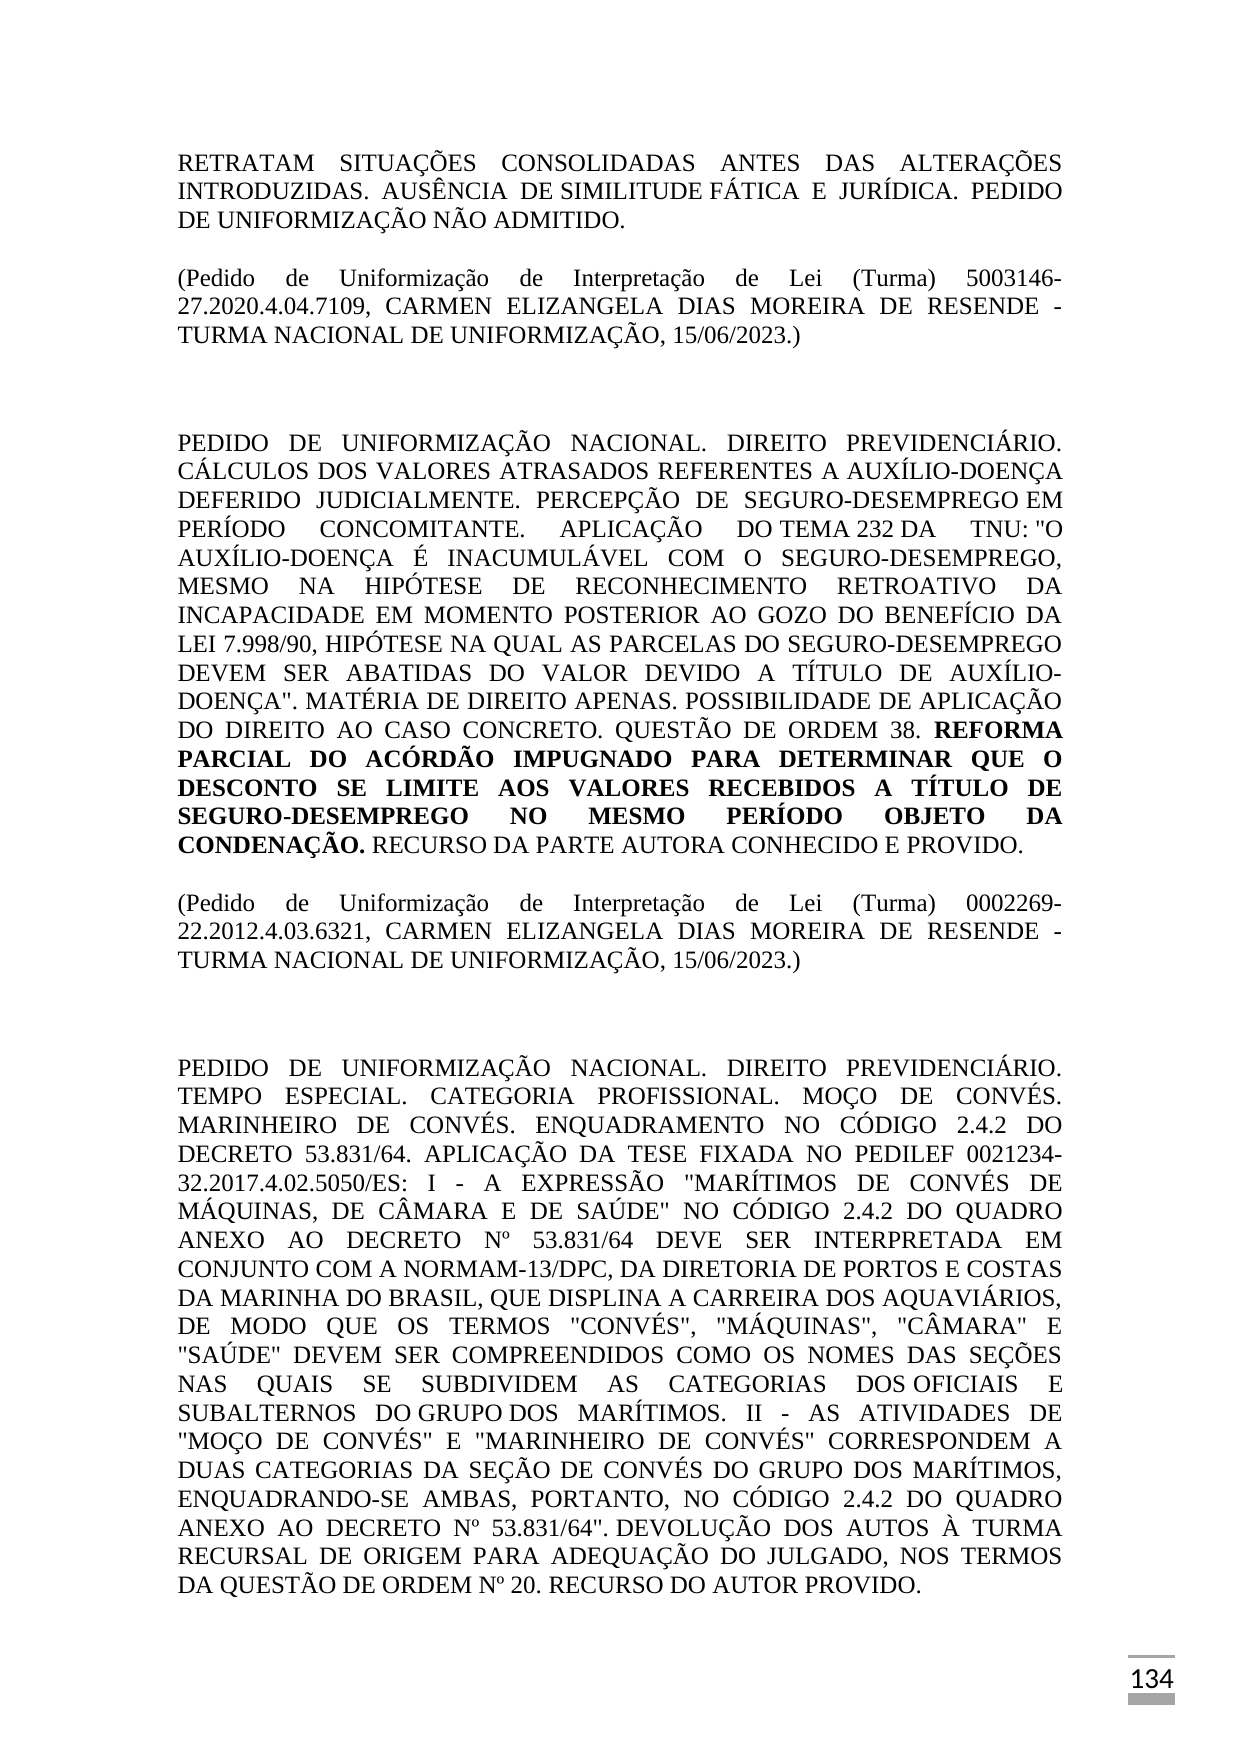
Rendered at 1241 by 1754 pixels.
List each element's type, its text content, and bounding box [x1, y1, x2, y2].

text PEDIDO DE UNIFORMIZAÇÃO NACIONAL. DIREITO PREVIDENCIÁRIO. CÁLCULOS DOS VALORES ATRASADOS REFERENTES A AUXÍLIO-DOENÇA DEFERIDO JUDICIALMENTE. PERCEPÇÃO DE SEGURO-DESEMPREGO EM PERÍODO CONCOMITANTE. APLICAÇÃO DO TEMA 232 DA TNU: "O AUXÍLIO-DOENÇA É INACUMULÁVEL COM O SEGURO-DESEMPREGO, MESMO NA HIPÓTESE DE RECONHECIMENTO RETROATIVO DA INCAPACIDADE EM MOMENTO POSTERIOR AO GOZO DO BENEFÍCIO DA LEI 7.998/90, HIPÓTESE NA QUAL AS PARCELAS DO SEGURO-DESEMPREGO DEVEM SER ABATIDAS DO VALOR DEVIDO A TÍTULO DE AUXÍLIO-DOENÇA". MATÉRIA DE DIREITO APENAS. POSSIBILIDADE DE APLICAÇÃO DO DIREITO AO CASO CONCRETO. QUESTÃO DE ORDEM 38. REFORMA PARCIAL DO ACÓRDÃO IMPUGNADO PARA DETERMINAR QUE O DESCONTO SE LIMITE AOS VALORES RECEBIDOS A TÍTULO DE SEGURO-DESEMPREGO NO MESMO PERÍODO OBJETO DA CONDENAÇÃO. RECURSO DA PARTE AUTORA CONHECIDO E PROVIDO. [177, 428, 1063, 859]
text (Pedido de Uniformização de Interpretação de Lei (Turma) 0002269-22.2012.4.03.6321, CARMEN ELIZANGELA DIAS MOREIRA DE RESENDE - TURMA NACIONAL DE UNIFORMIZAÇÃO, 15/06/2023.) [177, 859, 1063, 974]
text PEDIDO DE UNIFORMIZAÇÃO NACIONAL. DIREITO PREVIDENCIÁRIO. TEMPO ESPECIAL. CATEGORIA PROFISSIONAL. MOÇO DE CONVÉS. MARINHEIRO DE CONVÉS. ENQUADRAMENTO NO CÓDIGO 2.4.2 DO DECRETO 53.831/64. APLICAÇÃO DA TESE FIXADA NO PEDILEF 0021234-32.2017.4.02.5050/ES: I - A EXPRESSÃO "MARÍTIMOS DE CONVÉS DE MÁQUINAS, DE CÂMARA E DE SAÚDE" NO CÓDIGO 2.4.2 DO QUADRO ANEXO AO DECRETO Nº 53.831/64 DEVE SER INTERPRETADA EM CONJUNTO COM A NORMAM-13/DPC, DA DIRETORIA DE PORTOS E COSTAS DA MARINHA DO BRASIL, QUE DISPLINA A CARREIRA DOS AQUAVIÁRIOS, DE MODO QUE OS TERMOS "CONVÉS", "MÁQUINAS", "CÂMARA" E "SAÚDE" DEVEM SER COMPREENDIDOS COMO OS NOMES DAS SEÇÕES NAS QUAIS SE SUBDIVIDEM AS CATEGORIAS DOS OFICIAIS E SUBALTERNOS DO GRUPO DOS MARÍTIMOS. II - AS ATIVIDADES DE "MOÇO DE CONVÉS" E "MARINHEIRO DE CONVÉS" CORRESPONDEM A DUAS CATEGORIAS DA SEÇÃO DE CONVÉS DO GRUPO DOS MARÍTIMOS, ENQUADRANDO-SE AMBAS, PORTANTO, NO CÓDIGO 2.4.2 DO QUADRO ANEXO AO DECRETO Nº 53.831/64". DEVOLUÇÃO DOS AUTOS À TURMA RECURSAL DE ORIGEM PARA ADEQUAÇÃO DO JULGADO, NOS TERMOS DA QUESTÃO DE ORDEM Nº 20. RECURSO DO AUTOR PROVIDO. [177, 1053, 1063, 1599]
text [177, 148, 1063, 234]
text (Pedido de Uniformização de Interpretação de Lei (Turma) 5003146-27.2020.4.04.7109, CARMEN ELIZANGELA DIAS MOREIRA DE RESENDE - TURMA NACIONAL DE UNIFORMIZAÇÃO, 15/06/2023.) [177, 234, 1063, 349]
